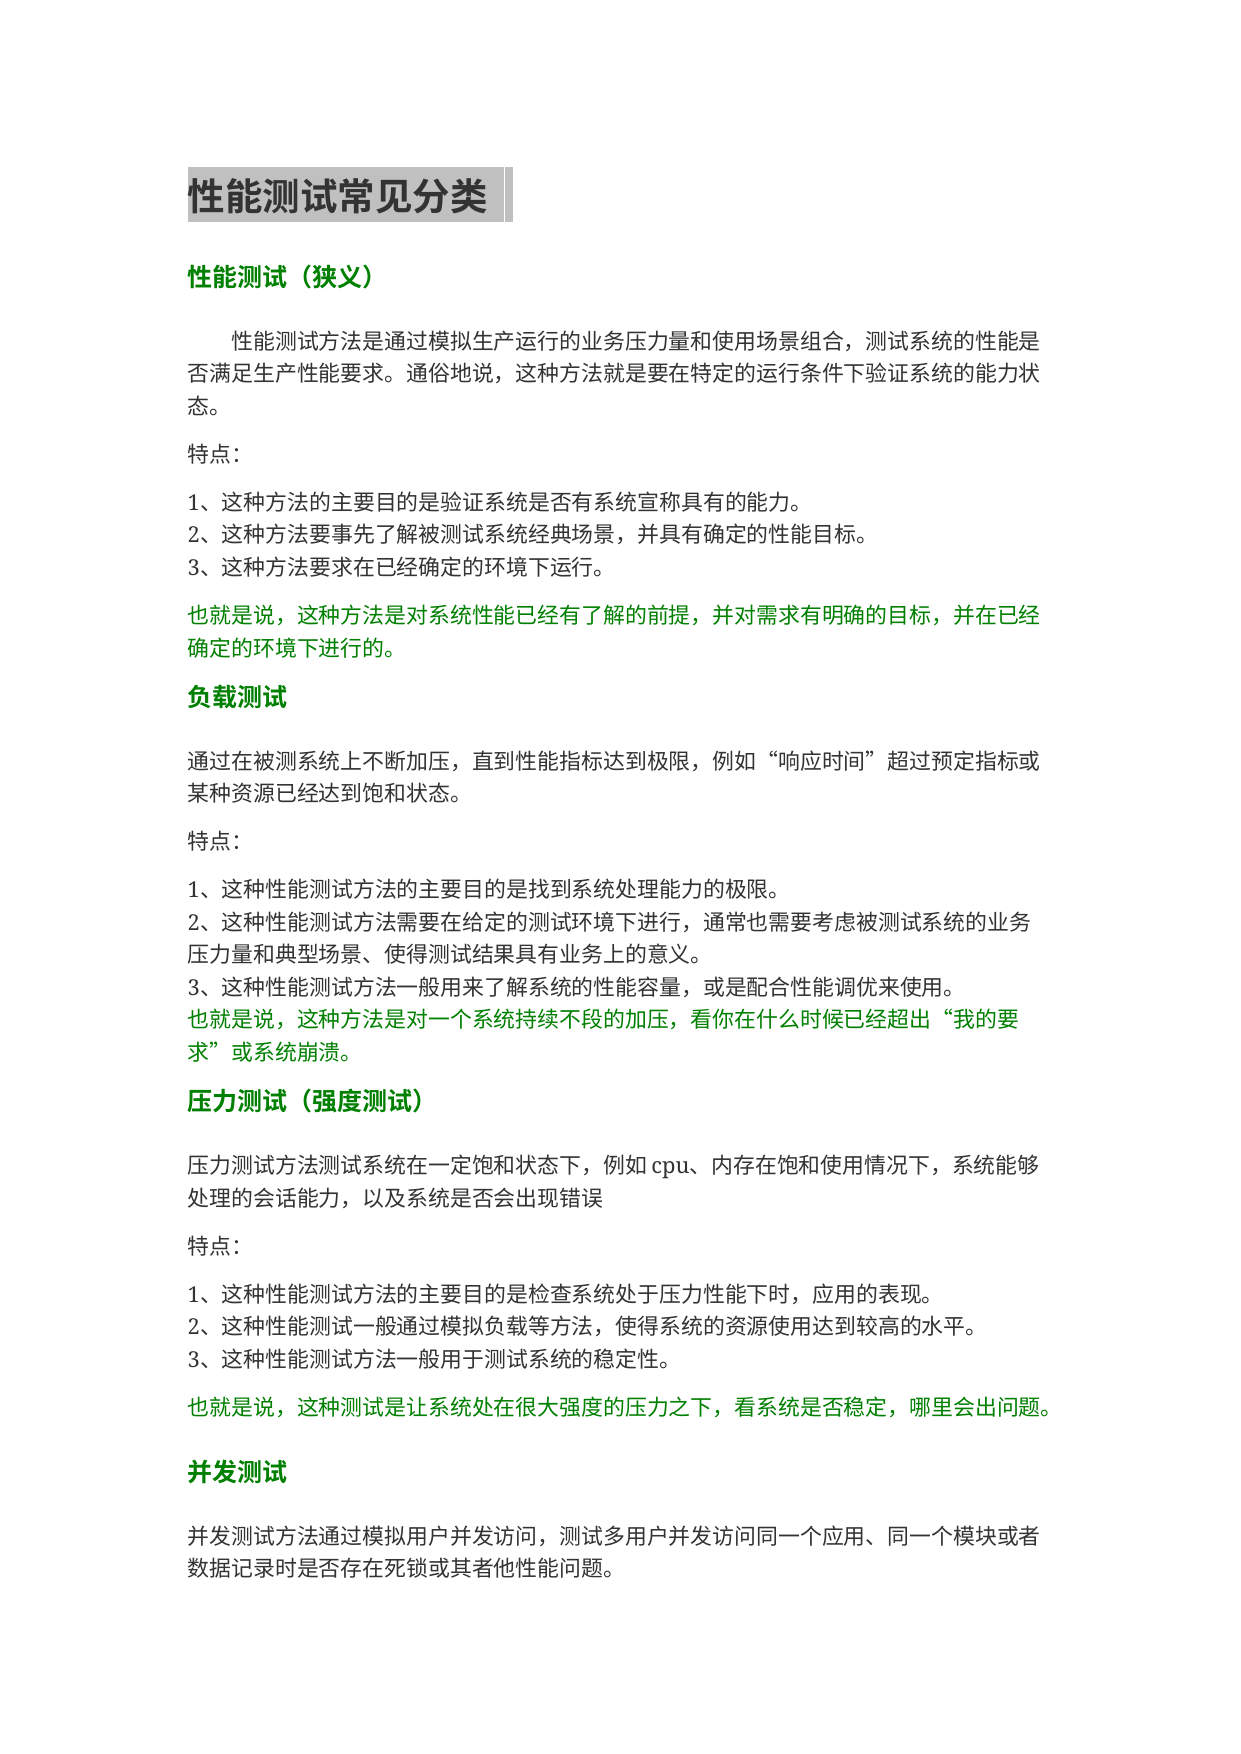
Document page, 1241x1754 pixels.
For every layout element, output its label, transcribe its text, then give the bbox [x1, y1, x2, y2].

text 特点： [187, 824, 1053, 856]
text 也就是说，这种测试是让系统处在很大强度的压力之下，看系统是否稳定，哪里会出问题。 [187, 1389, 1053, 1422]
text 特点： [187, 436, 1053, 469]
text 压力测试方法测试系统在一定饱和状态下，例如cpu、内存在饱和使用情况下，系统能够处理的会话能力，以及系统是否会出现错误 [187, 1148, 1053, 1213]
text 也就是说，这种方法是对系统性能已经有了解的前提，并对需求有明确的目标，并在已经确定的环境下进行的。 负载测试 [187, 598, 1053, 728]
text 性能测试（狭义） [187, 243, 1053, 308]
text 1、这种方法的主要目的是验证系统是否有系统宣称具有的能力。 2、这种方法要事先了解被测试系统经典场景，并具有确定的性能目标。 3、这种方法要求在已经确定的环境下运行。 [187, 484, 1053, 582]
text 性能测试方法是通过模拟生产运行的业务压力量和使用场景组合，测试系统的性能是否满足生产性能要求。通俗地说，这种方法就是要在特定的运行条件下验证系统的能力状态。 [187, 323, 1053, 421]
text 特点： [187, 1228, 1053, 1261]
text 并发测试方法通过模拟用户并发访问，测试多用户并发访问同一个应用、同一个模块或者数据记录时是否存在死锁或其者他性能问题。 [187, 1518, 1053, 1583]
text 1、这种性能测试方法的主要目的是找到系统处理能力的极限。 2、这种性能测试方法需要在给定的测试环境下进行，通常也需要考虑被测试系统的业务压力量和典型场景、使得测试结果具有业务上的意义。 3、这种性能测试方法一般用来了解系统的性能容量，或是配合性能调优来使用。 也就是说，这种方法是对一个系统持续不段的加压，看你在什么时候已经超出“我的要求”或系统崩溃。 压力测试（强度测试） [187, 872, 1053, 1132]
text 并发测试 [187, 1438, 1053, 1503]
text 1、这种性能测试方法的主要目的是检查系统处于压力性能下时，应用的表现。 2、这种性能测试一般通过模拟负载等方法，使得系统的资源使用达到较高的水平。 3、这种性能测试方法一般用于测试系统的稳定性。 [187, 1276, 1053, 1374]
text 性能测试常见分类 [187, 162, 1053, 227]
text 通过在被测系统上不断加压，直到性能指标达到极限，例如“响应时间”超过预定指标或某种资源已经达到饱和状态。 [187, 743, 1053, 808]
